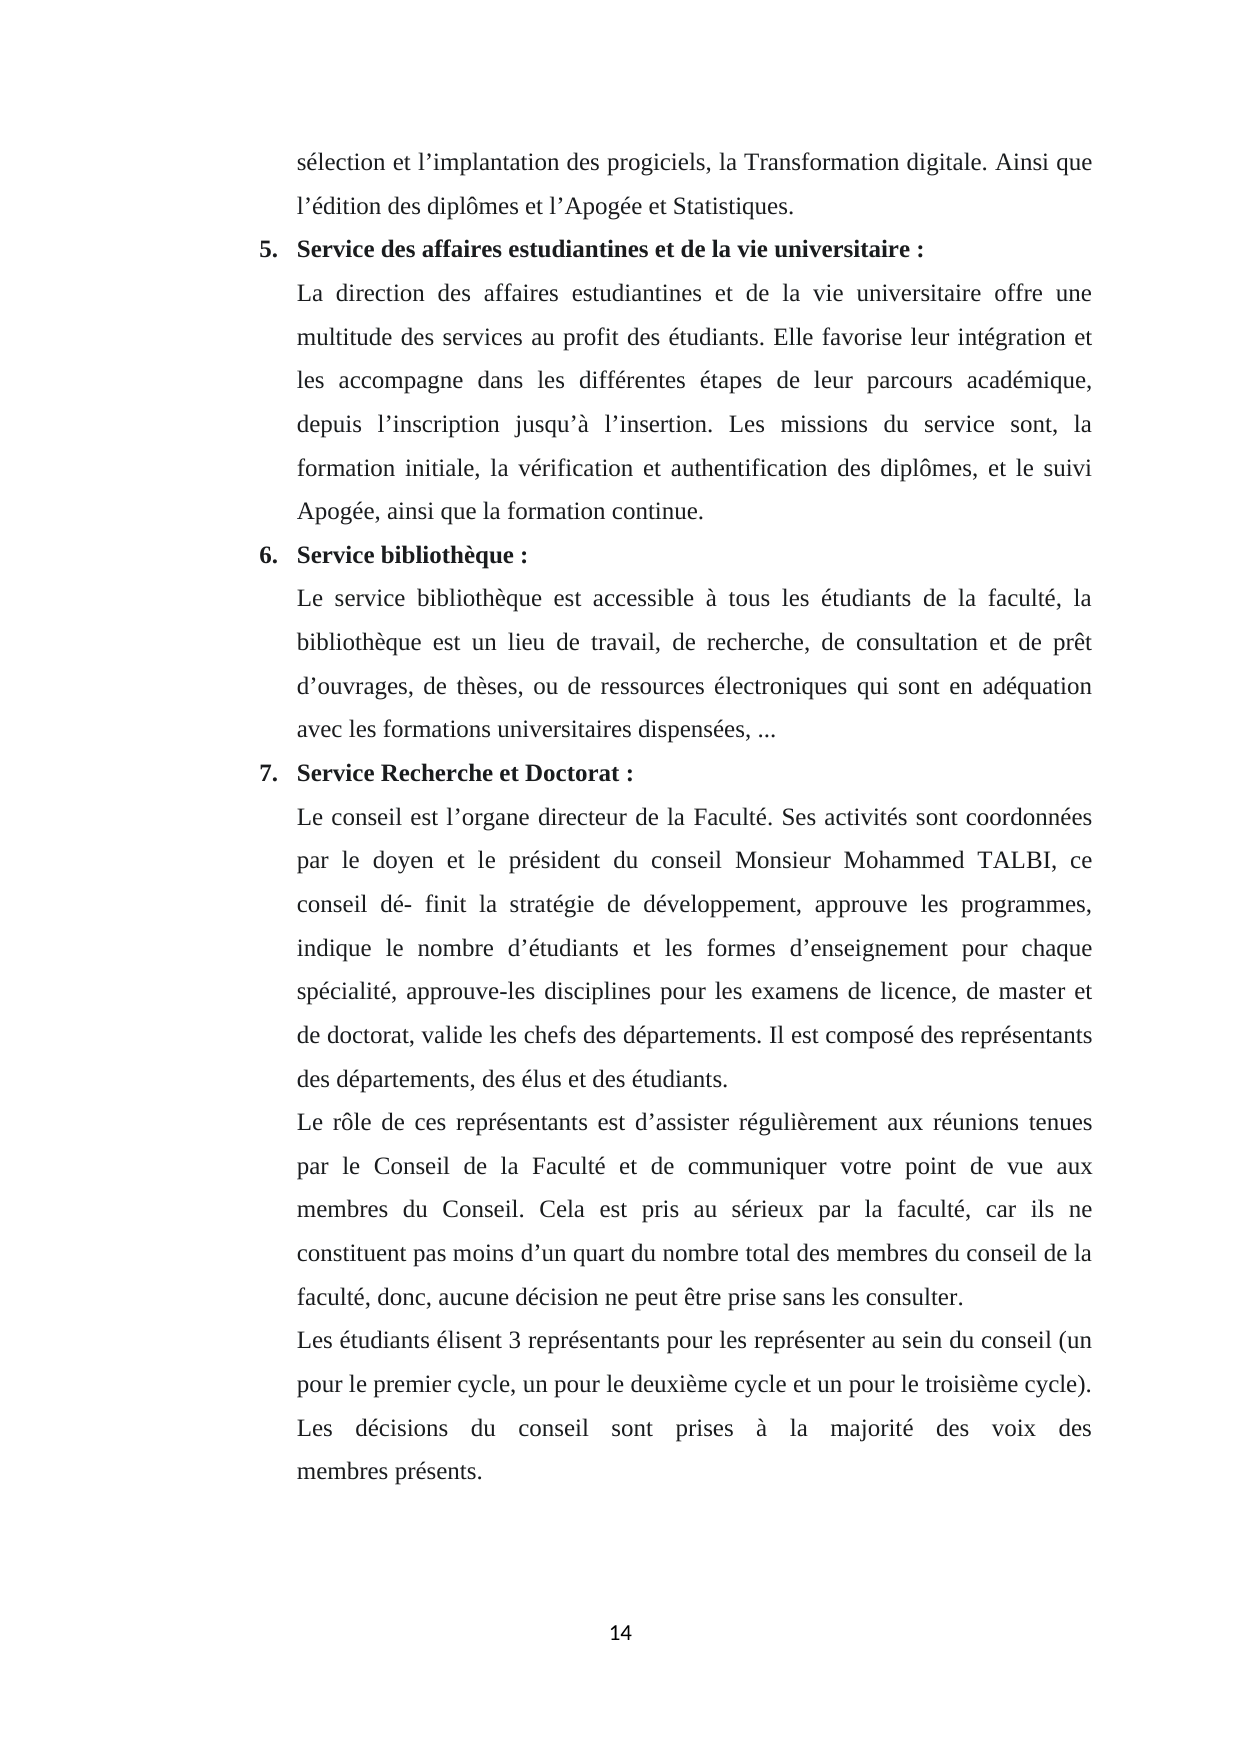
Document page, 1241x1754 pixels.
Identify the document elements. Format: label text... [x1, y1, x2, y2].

list Le service bibliothèque est accessible à tous les étudiants de la faculté, la bibliothèque est un lieu de travail, de recherche, de consultation et de prêt d’ouvrages, de thèses, ou de ressources électroniques qui sont en adéquation avec les formations universitaires dispensées, ... [297, 583, 1093, 743]
list Les étudiants élisent 3 représentants pour les représenter au sein du conseil (un pour le premier cycle, un pour le deuxième cycle et un pour le troisième cycle). Les décisions du conseil sont prises à la majorité des voix des membres présents. [297, 1326, 1093, 1485]
list Le rôle de ces représentants est d’assister régulièrement aux réunions tenues par le Conseil de la Faculté et de communiquer votre point de vue aux membres du Conseil. Cela est pris au sérieux par la faculté, car ils ne constituent pas moins d’un quart du nombre total des membres du conseil de la faculté, donc, aucune décision ne peut être prise sans les consulter. [297, 1107, 1093, 1311]
list La direction des affaires estudiantines et de la vie universitaire offre une multitude des services au profit des étudiants. Elle favorise leur intégration et les accompagne dans les différentes étapes de leur parcours académique, depuis l’inscription jusqu’à l’insertion. Les missions du service sont, la formation initiale, la vérification et authentification des diplômes, et le suivi Apogée, ainsi que la formation continue. [297, 278, 1093, 525]
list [297, 147, 1093, 219]
list Service des affaires estudiantines et de la vie universitaire : [259, 234, 1093, 263]
list Le conseil est l’organe directeur de la Faculté. Ses activités sont coordonnées par le doyen et le président du conseil Monsieur Mohammed TALBI, ce conseil dé- finit la stratégie de développement, approuve les programmes, indique le nombre d’étudiants et les formes d’enseignement pour chaque spécialité, approuve-les disciplines pour les examens de licence, de master et de doctorat, valide les chefs des départements. Il est composé des représentants des départements, des élus et des étudiants. [297, 802, 1093, 1092]
list Service Recherche et Doctorat : [259, 758, 1093, 787]
list Service bibliothèque : [259, 540, 1093, 569]
